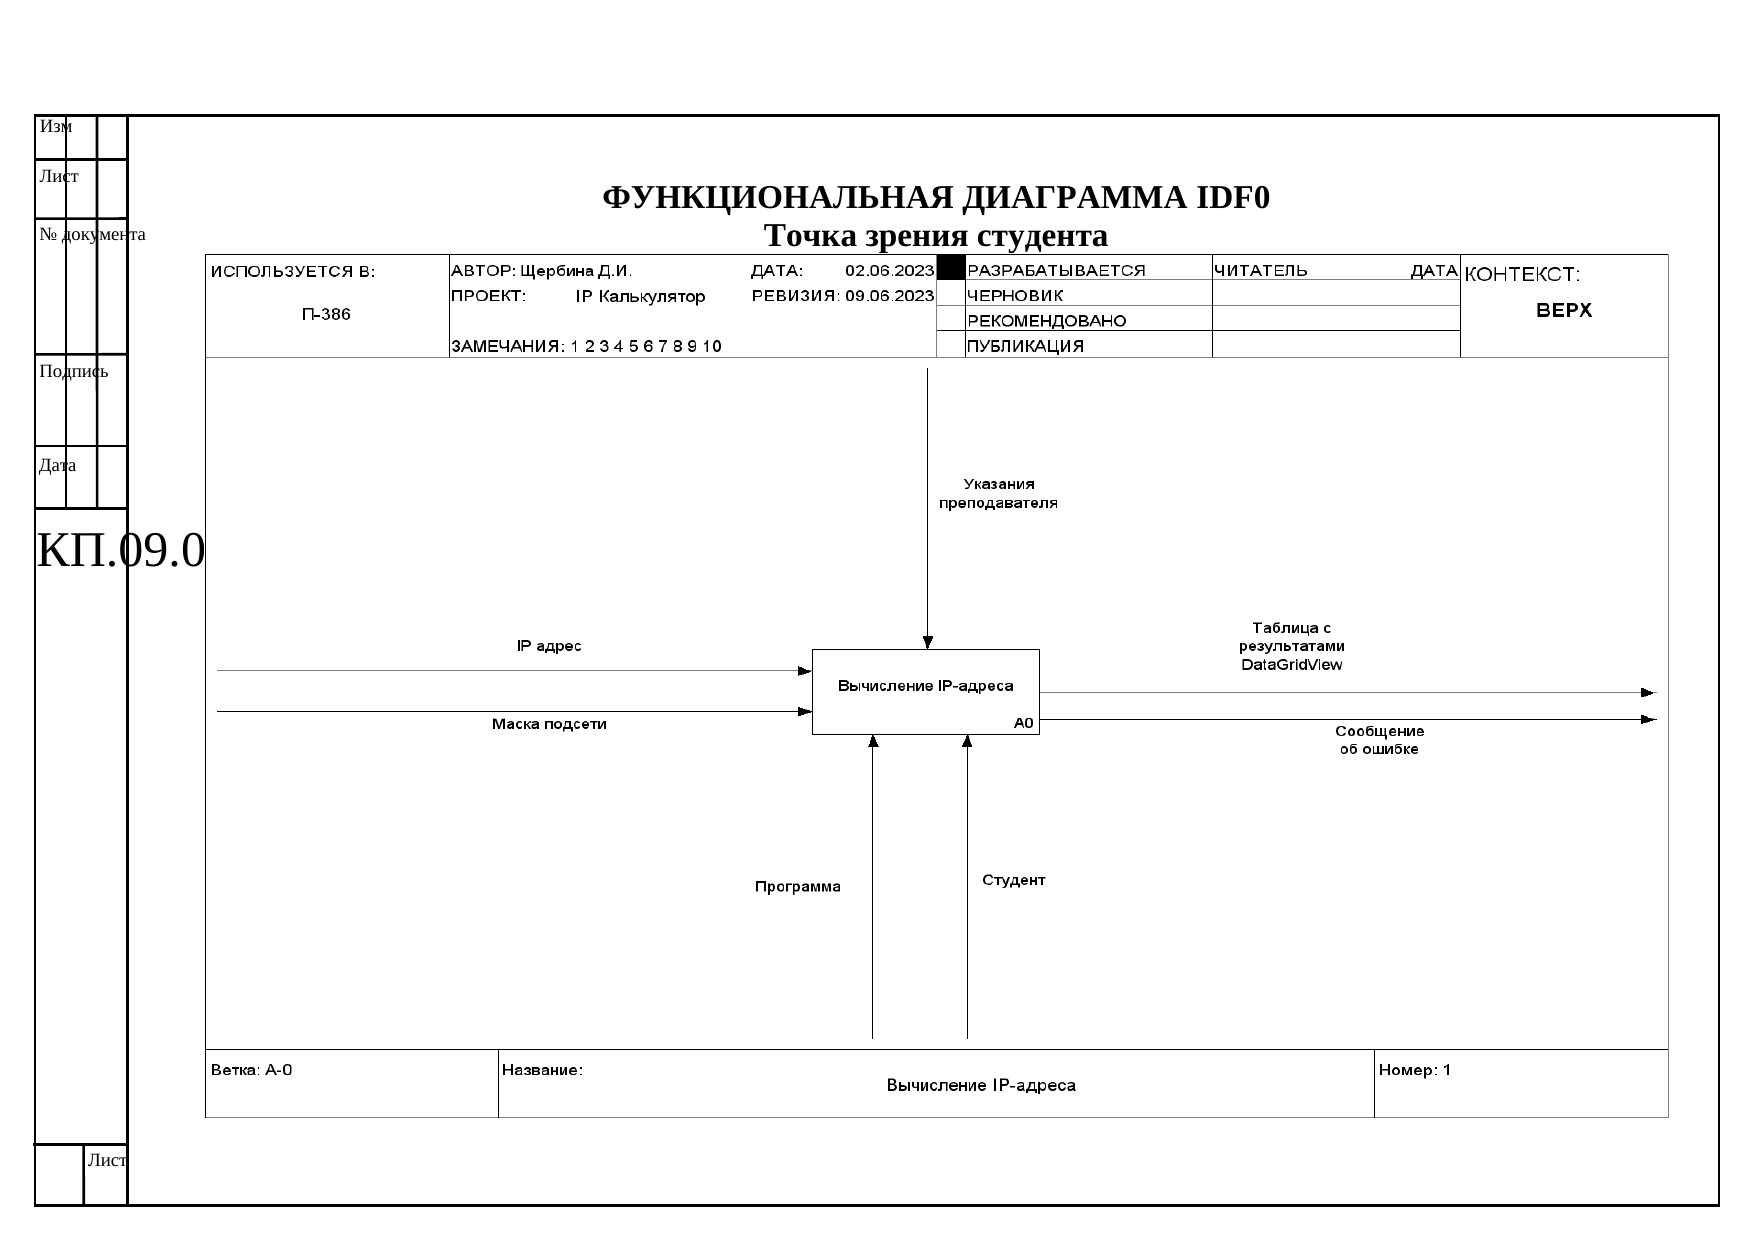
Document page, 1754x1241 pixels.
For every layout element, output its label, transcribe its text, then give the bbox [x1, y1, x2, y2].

text ФУНКЦИОНАЛЬНАЯ ДИАГРАММА IDF0 [148, 177, 1724, 216]
picture [204, 253, 1669, 1118]
